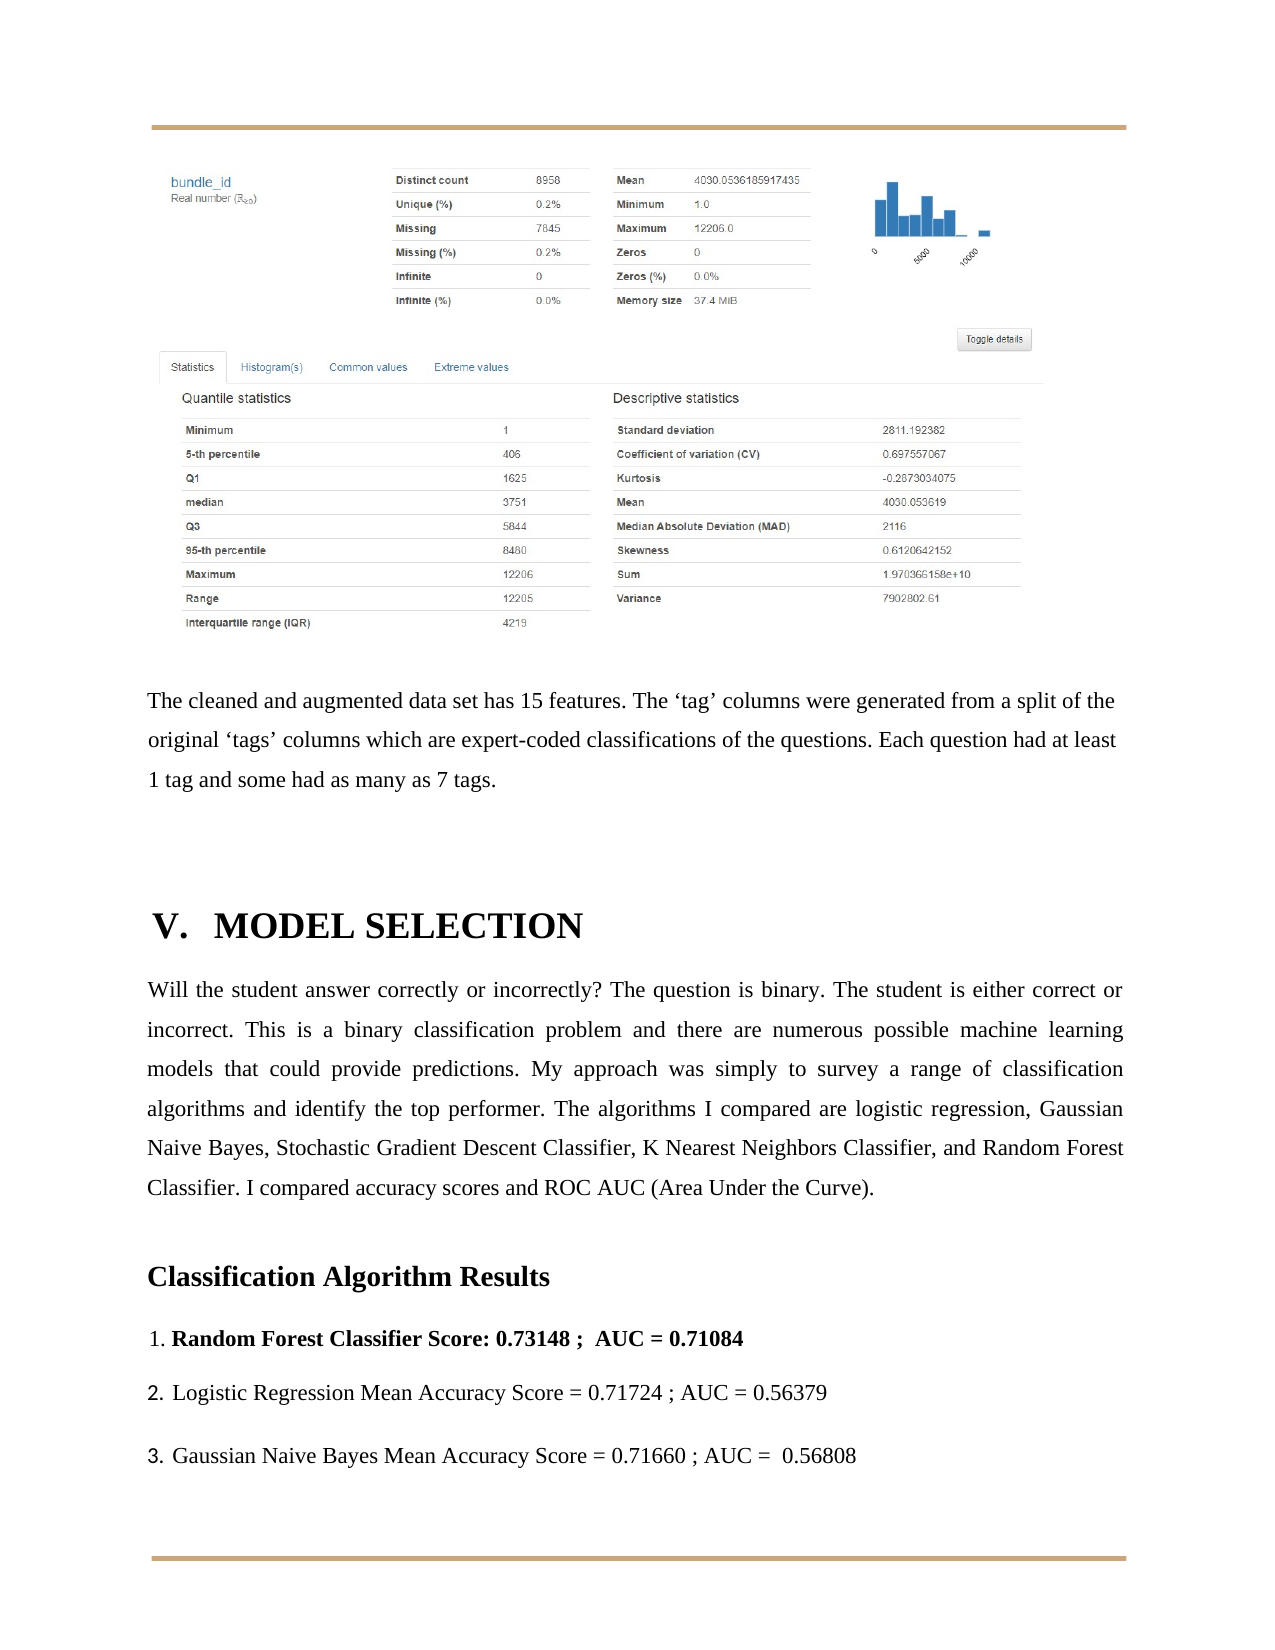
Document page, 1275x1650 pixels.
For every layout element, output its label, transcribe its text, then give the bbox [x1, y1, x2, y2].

subtitle V. MODEL SELECTION [128, 903, 1125, 946]
picture [153, 155, 1047, 640]
picture [151, 1556, 1127, 1561]
text The cleaned and augmented data set has 15 features. The ‘tag’ columns were generated from a split of the original ‘tags’ columns which are expert-coded classifications of the questions. Each question had at least 1 tag and some had as many as 7 tags. [147, 687, 1125, 792]
text Will the student answer correctly or incorrectly? The question is binary. The student is either correct or incorrect. This is a binary classification problem and there are numerous possible machine learning models that could provide predictions. My approach was simply to survey a range of classification algorithms and identify the top performer. The algorithms I compared are logistic regression, Gaussian Naive Bayes, Stochastic Gradient Descent Classifier, K Nearest Neighbors Classifier, and Random Forest Classifier. I compared accuracy scores and ROC AUC (Area Under the Curve). [147, 976, 1125, 1200]
subtitle Classification Algorithm Results [147, 1259, 1125, 1292]
list Logistic Regression Mean Accuracy Score = 0.71724 ; AUC = 0.56379 [147, 1378, 1125, 1406]
list Gaussian Naive Bayes Mean Accuracy Score = 0.71660 ; AUC = 0.56808 [147, 1441, 1125, 1469]
subtitle 1. Random Forest Classifier Score: 0.73148 ; AUC = 0.71084 [148, 1325, 1125, 1352]
picture [151, 125, 1127, 130]
